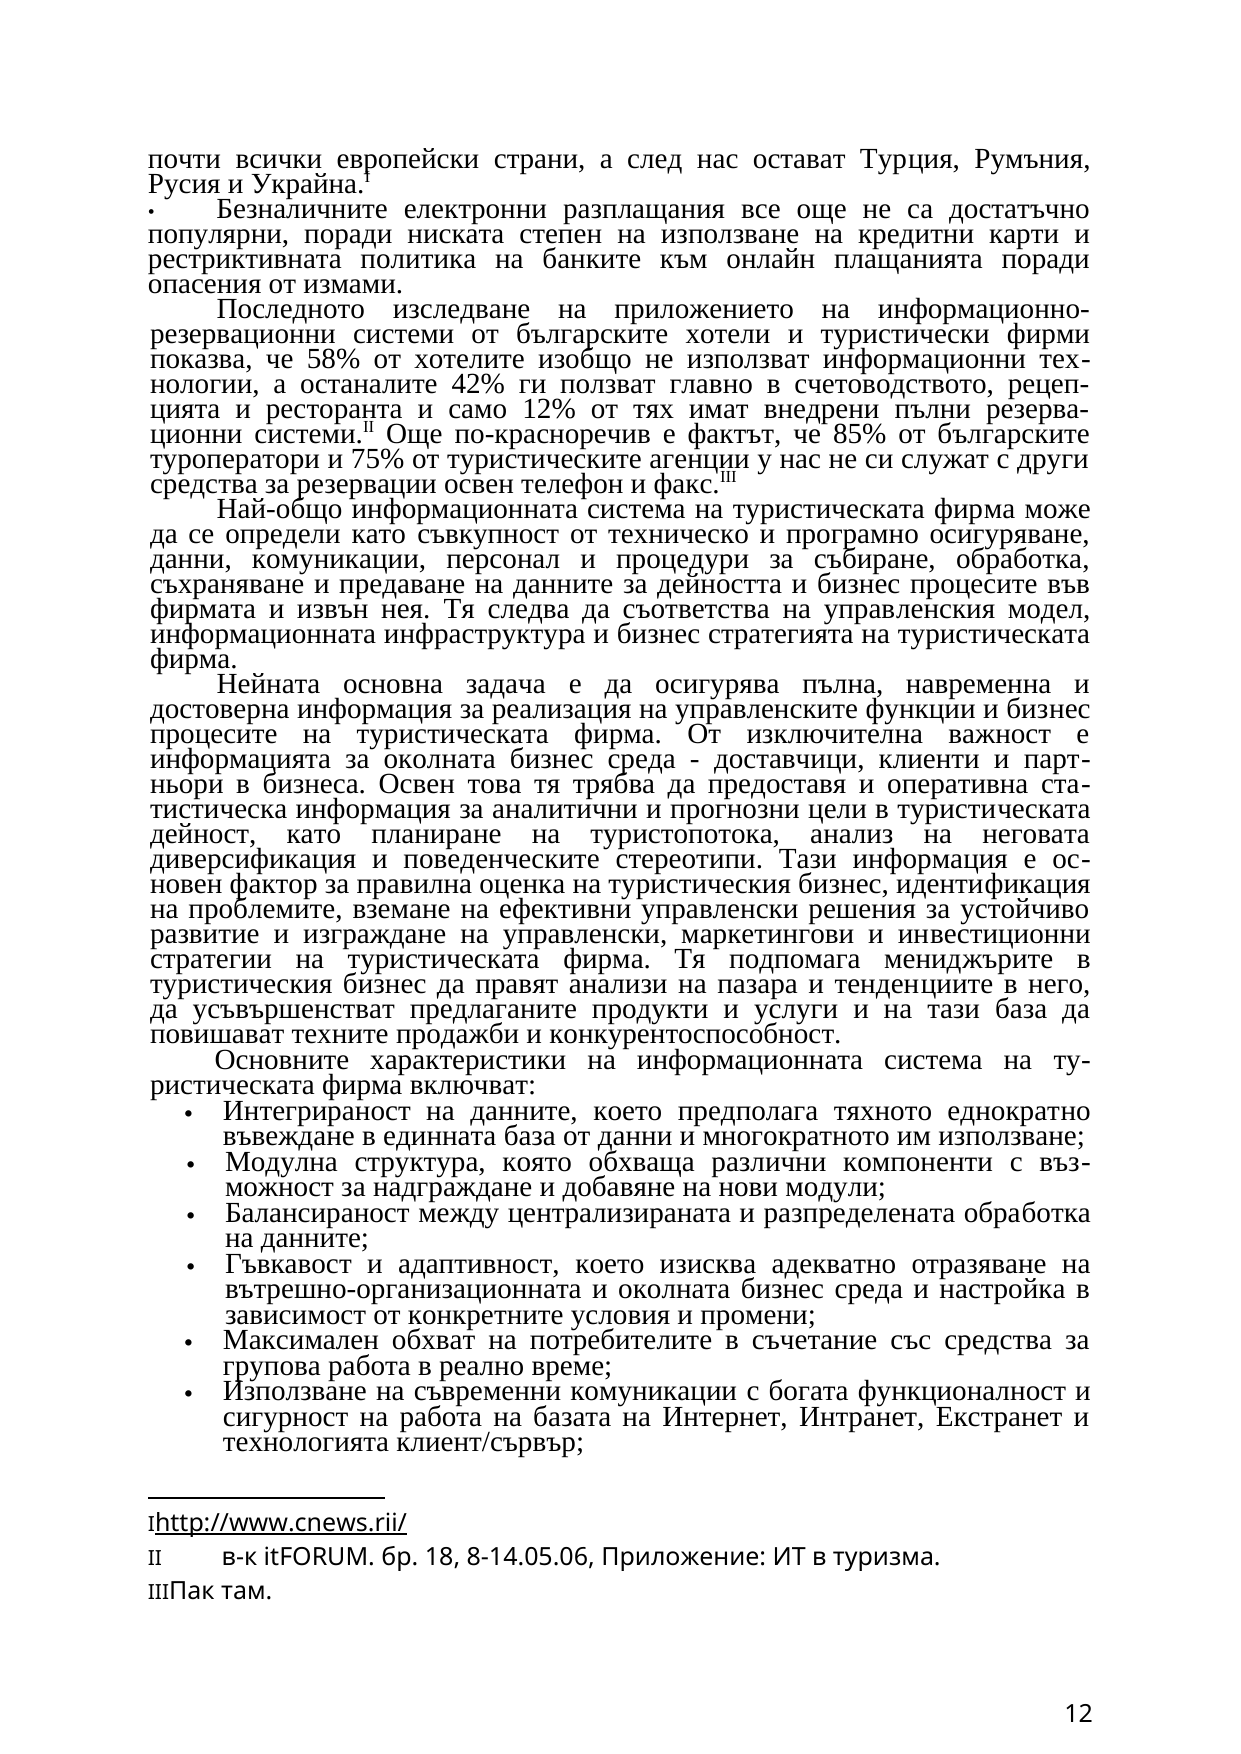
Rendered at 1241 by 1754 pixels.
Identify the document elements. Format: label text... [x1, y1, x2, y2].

list Модулна структура, която обхваща различни компоненти с възможност за надграждане и добавяне на нови модули; [187, 1151, 1091, 1202]
list Използване на съвременни комуникации с богата функционалност и сигурност на работа на базата на Интернет, Интранет, Екстранет и технологията клиент/сървър; [185, 1380, 1091, 1457]
text Най-общо информационната система на туристическата фирма може да се определи като съвкупност от техническо и програмно осигуряване, данни, комуникации, персонал и процедури за събиране, обработка, съхраняване и предаване на данните за дейността и бизнес процесите във фирмата и извън нея. Тя следва да съответства на управленския модел, информационната инфраструктура и бизнес стратегията на туристическата фирма. [150, 499, 1091, 674]
text Последното изследване на приложението на информационно- резервационни системи от българските хотели и туристически фирми показва, че 58% от хотелите изобщо не използват информационни технологии, а останалите 42% ги ползват главно в счетоводството, рецеп- цията и ресторанта и само 12% от тях имат внедрени пълни резерва- ционни системи. Още по-красноречив е фактът, че 85% от българските туроператори и 75% от туристическите агенции у нас не си служат с други средства за резервации освен телефон и факс. [150, 299, 1091, 499]
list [148, 148, 1091, 199]
list Безналичните електронни разплащания все още не са достатъчно популярни, поради ниската степен на използване на кредитни карти и рестриктивната политика на банките към онлайн плащанията поради опасения от измами. [148, 199, 1091, 299]
list Интегрираност на данните, което предполага тяхното еднократно въвеждане в единната база от данни и многократното им използване; [185, 1100, 1091, 1151]
list Балансираност между централизираната и разпределената обработка на данните; [187, 1202, 1091, 1253]
text Основните характеристики на информационната система на туристическата фирма включват: [150, 1049, 1091, 1100]
list Максимален обхват на потребителите в съчетание със средства за групова работа в реално време; [185, 1329, 1091, 1380]
list Гъвкавост и адаптивност, което изисква адекватно отразяване на вътрешно-организационната и околната бизнес среда и настройка в зависимост от конкретните условия и промени; [187, 1253, 1091, 1329]
text Нейната основна задача е да осигурява пълна, навременна и достоверна информация за реализация на управленските функции и бизнес процесите на туристическата фирма. От изключителна важност е информацията за околната бизнес среда - доставчици, клиенти и партньори в бизнеса. Освен това тя трябва да предоставя и оперативна статистическа информация за аналитични и прогнозни цели в туристическата дейност, като планиране на туристопотока, анализ на неговата диверсификация и поведенческите стереотипи. Тази информация е основен фактор за правилна оценка на туристическия бизнес, идентификация на проблемите, вземане на ефективни управленски решения за устойчиво развитие и изграждане на управленски, маркетингови и инвестиционни стратегии на туристическата фирма. Тя подпомага мениджърите в туристическия бизнес да правят анализи на пазара и тенденциите в него, да усъвършенстват предлаганите продукти и услуги и на тази база да повишават техните продажби и конкурентоспособност. [150, 674, 1091, 1049]
